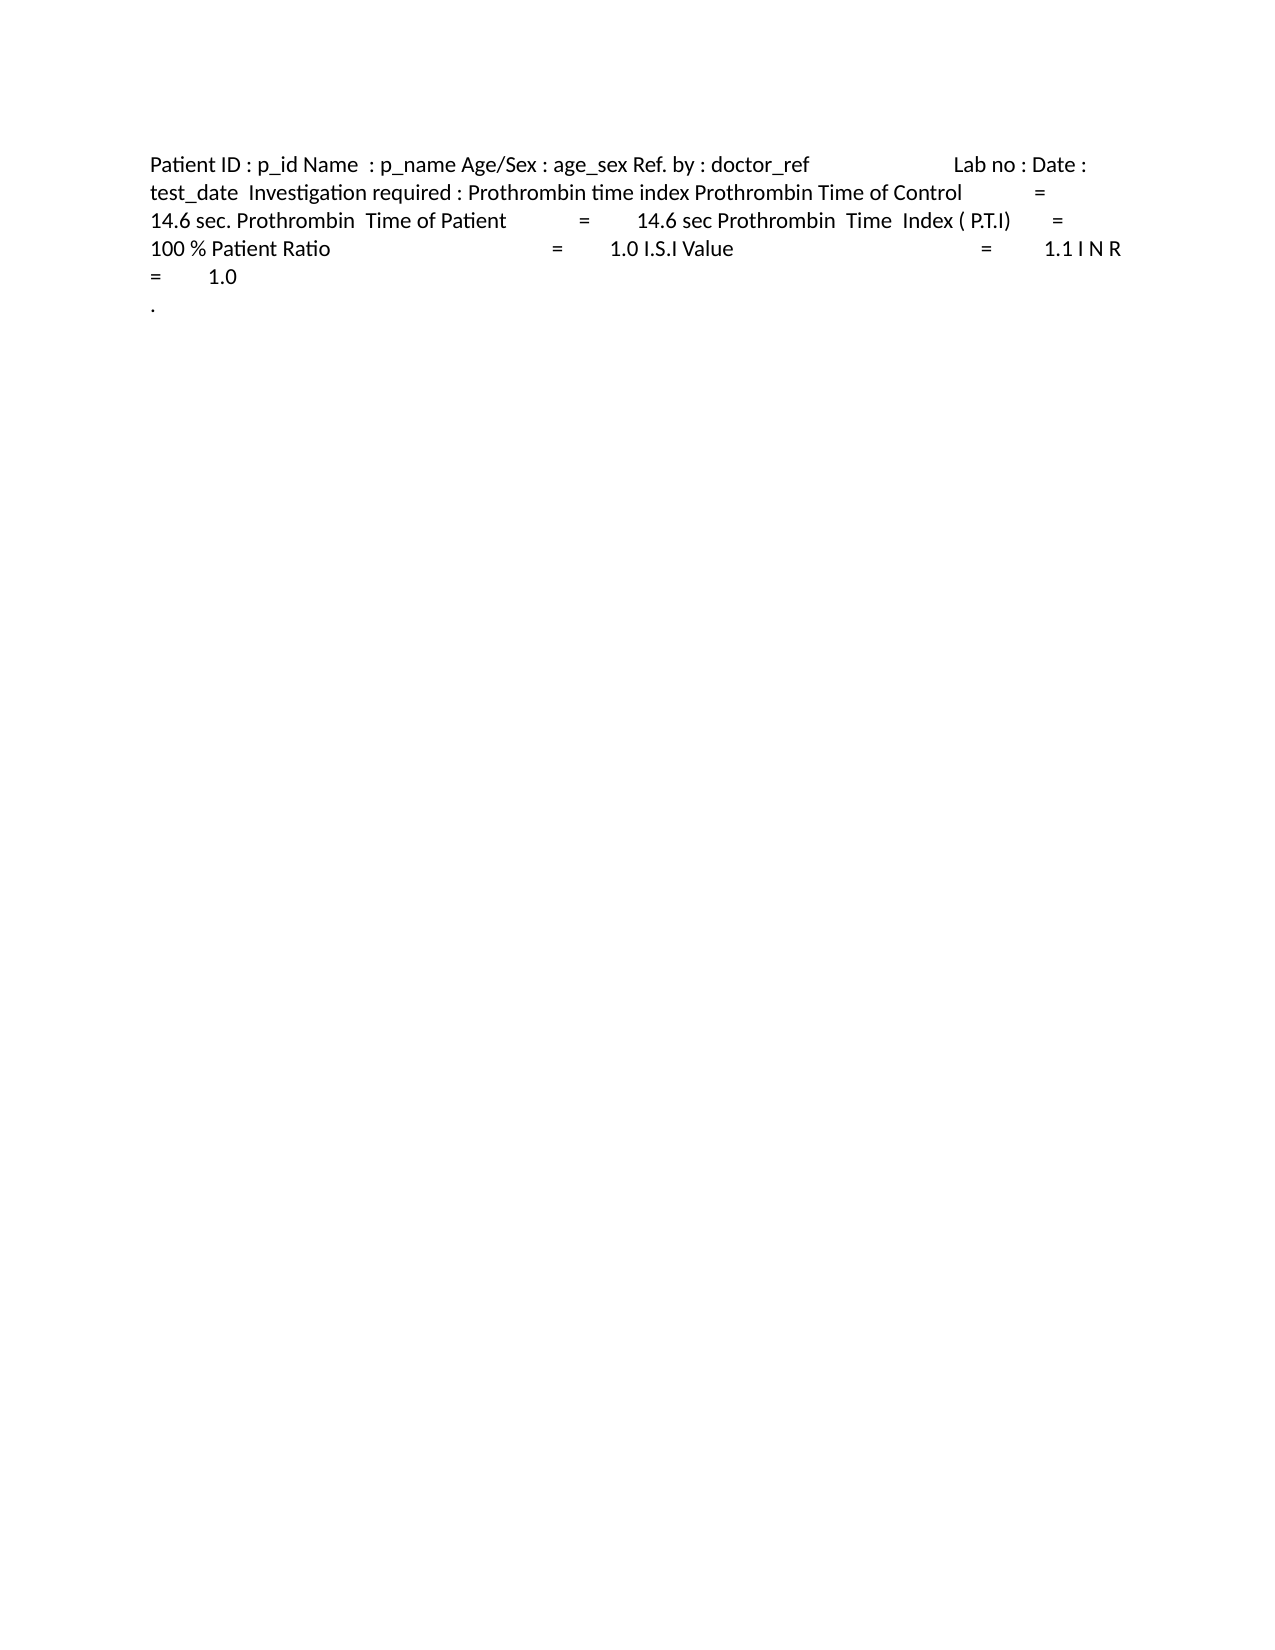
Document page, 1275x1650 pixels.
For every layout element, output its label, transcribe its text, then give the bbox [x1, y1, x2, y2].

text Patient ID : p_id Name : p_name Age/Sex : age_sex Ref. by : doctor_ref Lab no : Date : test_date Investigation required : Prothrombin time index Prothrombin Time of Control = 14.6 sec. Prothrombin Time of Patient = 14.6 sec Prothrombin Time Index ( P.T.I) = 100 % Patient Ratio = 1.0 I.S.I Value = 1.1 I N R = 1.0 . [150, 150, 1125, 388]
